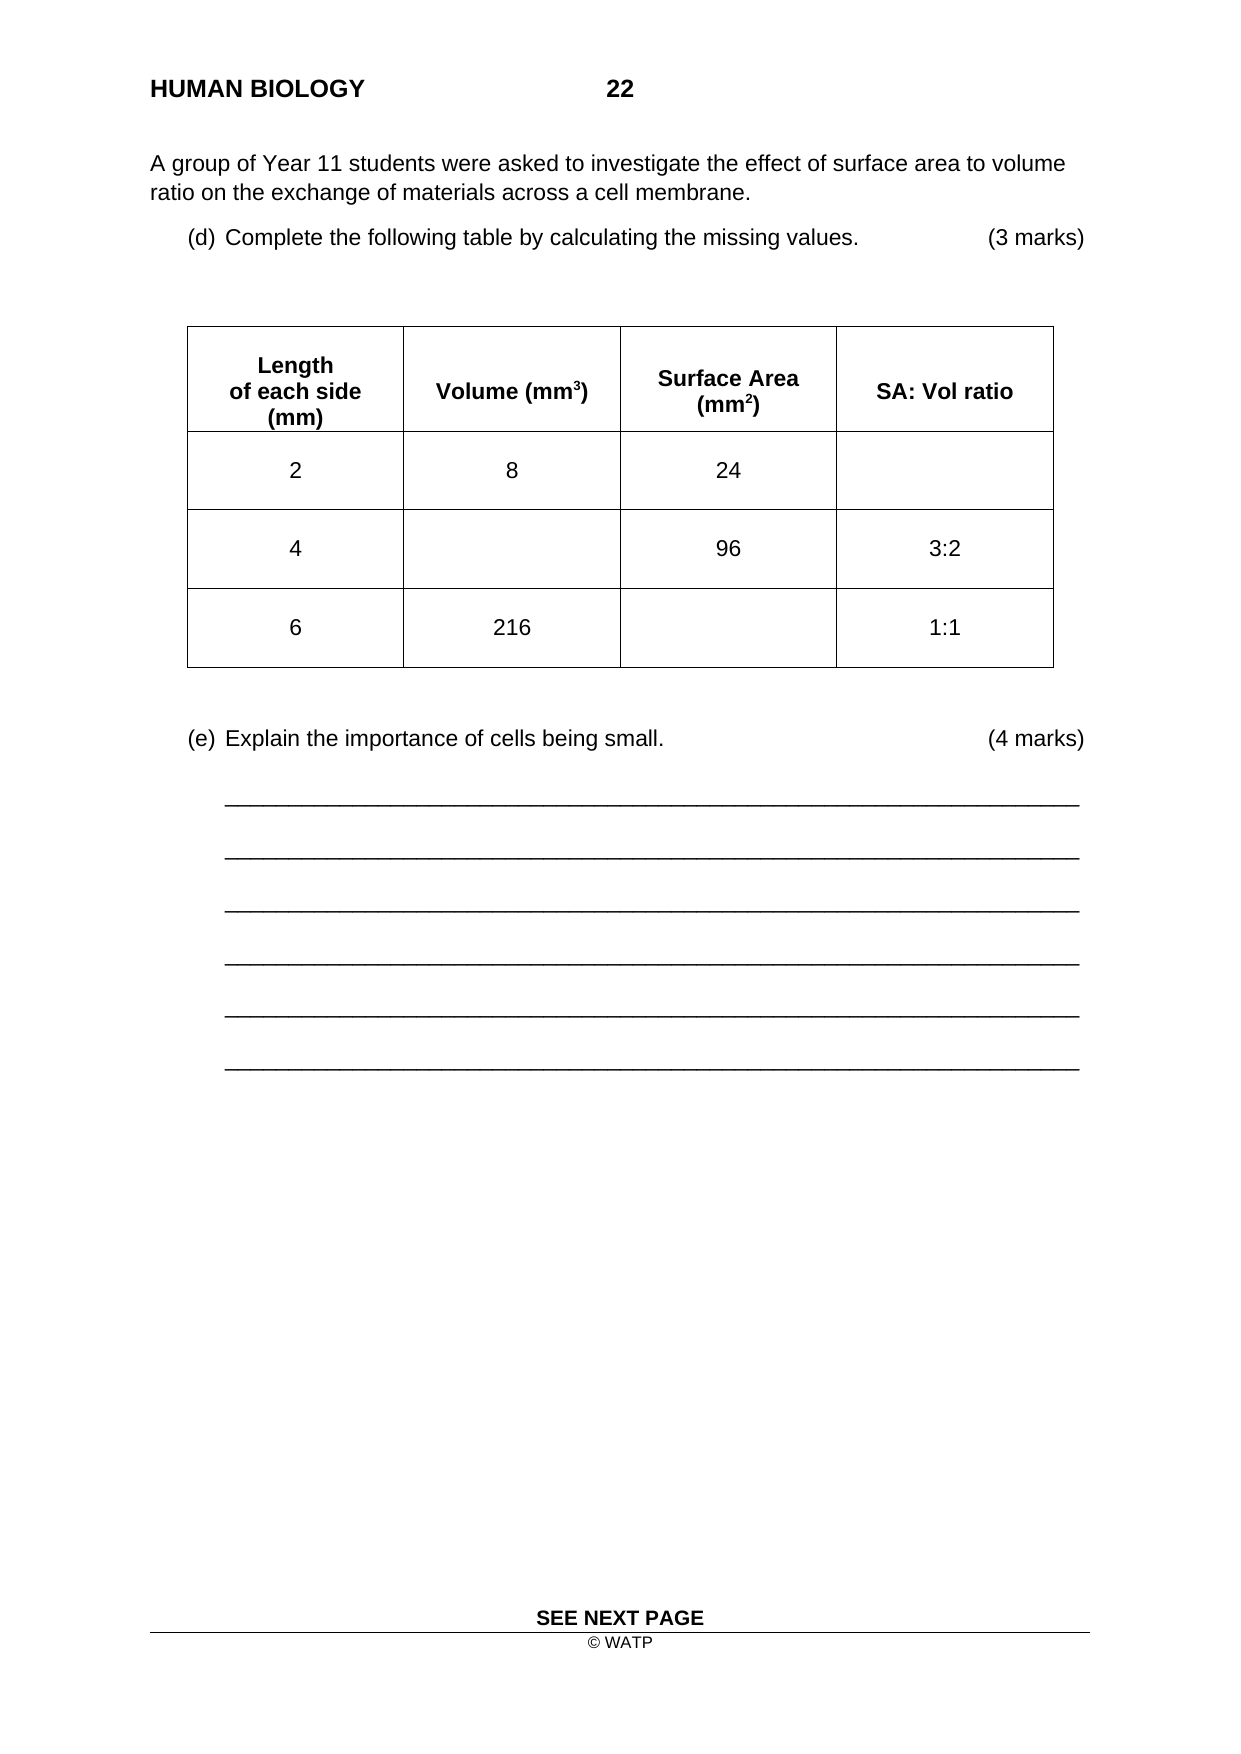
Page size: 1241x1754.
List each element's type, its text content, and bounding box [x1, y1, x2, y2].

table_cell [837, 432, 1053, 509]
table_cell 6 [188, 589, 403, 667]
table_cell 216 [404, 589, 620, 667]
table_header Length of each side (mm) [188, 327, 403, 431]
table_cell 24 [621, 432, 836, 509]
list Explain the importance of cells being small. (4 marks) [187, 724, 1090, 751]
table_cell 2 [188, 432, 403, 509]
table_cell [621, 589, 836, 667]
table_cell 4 [188, 510, 403, 588]
table_cell 1:1 [837, 589, 1053, 667]
list Complete the following table by calculating the missing values. (3 marks) [187, 223, 1090, 250]
text A group of Year 11 students were asked to investigate the effect of surface area to volume ratio on the exchange of materials across a cell membrane. [150, 150, 1090, 205]
table_cell 96 [621, 510, 836, 588]
table_cell [404, 510, 620, 588]
table_cell 8 [404, 432, 620, 509]
table_cell 3:2 [837, 510, 1053, 588]
table_header Surface Area (mm2) [621, 327, 836, 431]
table_header SA: Vol ratio [837, 327, 1053, 431]
list __________________________________________________________________________________________________________________________________________________________________________________________________________________________________________________________________________________________________________________________________________________________________________________________________________________ [225, 781, 1090, 1071]
table_header Volume (mm3) [404, 327, 620, 431]
